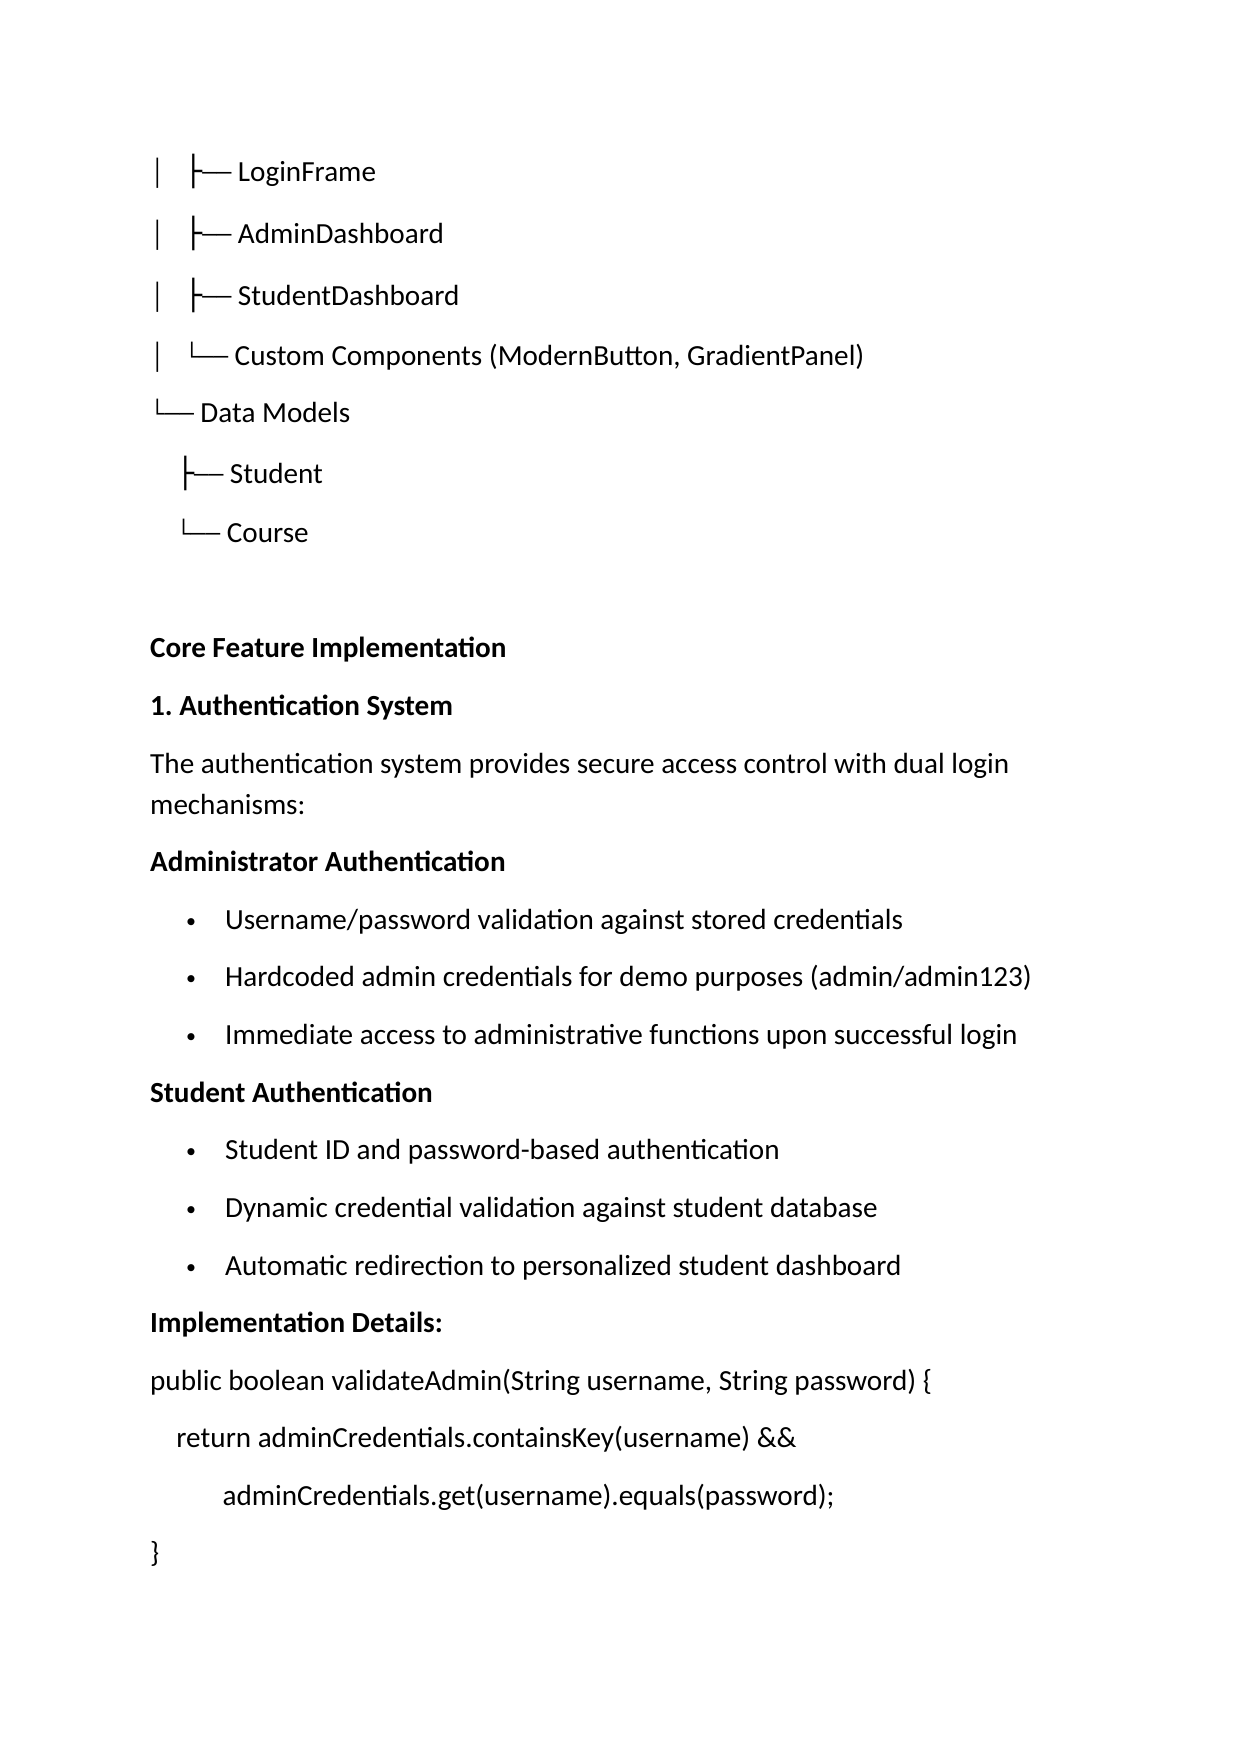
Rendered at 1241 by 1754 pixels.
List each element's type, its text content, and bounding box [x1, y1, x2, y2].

text public boolean validateAdmin(String username, String password) { [150, 1362, 1090, 1397]
list Username/password validation against stored credentials [187, 901, 1090, 937]
list Immediate access to administrative functions upon successful login [187, 1016, 1090, 1052]
text │ ├── LoginFrame [150, 150, 1090, 190]
text Implementation Details: [150, 1304, 1090, 1340]
text │ ├── StudentDashboard [150, 274, 1090, 314]
text The authentication system provides secure access control with dual login mechanisms: [150, 745, 1090, 821]
text adminCredentials.get(username).equals(password); [150, 1477, 1090, 1513]
text └── Data Models [150, 394, 1090, 430]
text 1. Authentication System [150, 687, 1090, 723]
text } [150, 1534, 1090, 1570]
text └── Course [150, 514, 1090, 550]
text │ └── Custom Components (ModernButton, GradientPanel) [150, 337, 1090, 372]
text Student Authentication [150, 1074, 1090, 1109]
text Core Feature Implementation [150, 629, 1090, 665]
text ├── Student [150, 452, 1090, 492]
text return adminCredentials.containsKey(username) && [150, 1419, 1090, 1455]
list Dynamic credential validation against student database [187, 1189, 1090, 1224]
list Automatic redirection to personalized student dashboard [187, 1247, 1090, 1282]
text Administrator Authentication [150, 843, 1090, 879]
list Student ID and password-based authentication [187, 1131, 1090, 1167]
text │ ├── AdminDashboard [150, 212, 1090, 252]
list Hardcoded admin credentials for demo purposes (admin/admin123) [187, 958, 1090, 994]
